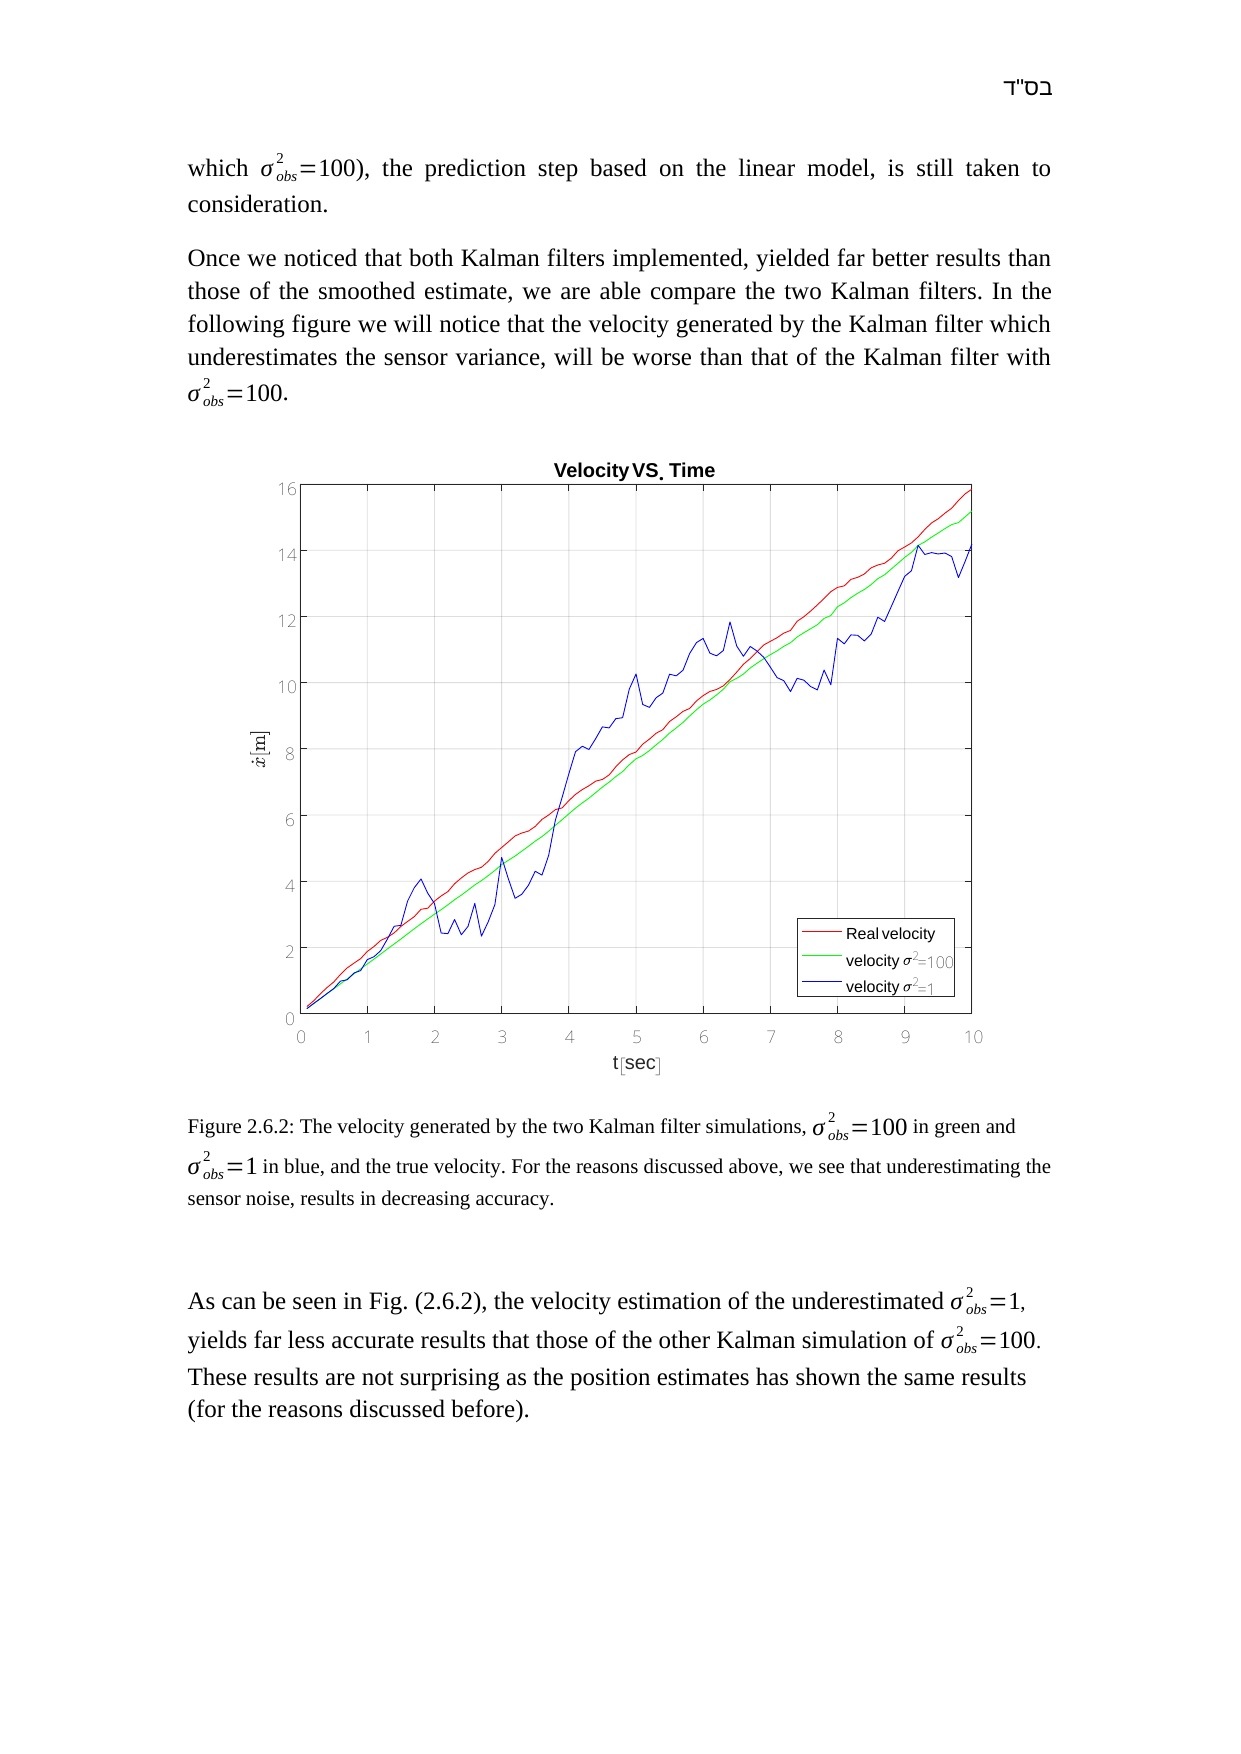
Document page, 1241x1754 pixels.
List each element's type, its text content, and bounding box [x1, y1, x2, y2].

text Once we noticed that both Kalman filters implemented, yielded far better results than those of the smoothed estimate, we are able compare the two Kalman filters. In the following figure we will notice that the velocity generated by the Kalman filter which underestimates the sensor variance, will be worse than that of the Kalman filter with . [187, 243, 1053, 410]
text Figure 2.6.2: The velocity generated by the two Kalman filter simulations, in green and in blue, and the true velocity. For the reasons discussed above, we see that underestimating the sensor noise, results in decreasing accuracy. [187, 1109, 1053, 1210]
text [187, 150, 1053, 218]
text As can be seen in Fig. (2.6.2), the velocity estimation of the underestimated , yields far less accurate results that those of the other Kalman simulation of . These results are not surprising as the position estimates has shown the same results (for the reasons discussed before). [187, 1283, 1053, 1423]
